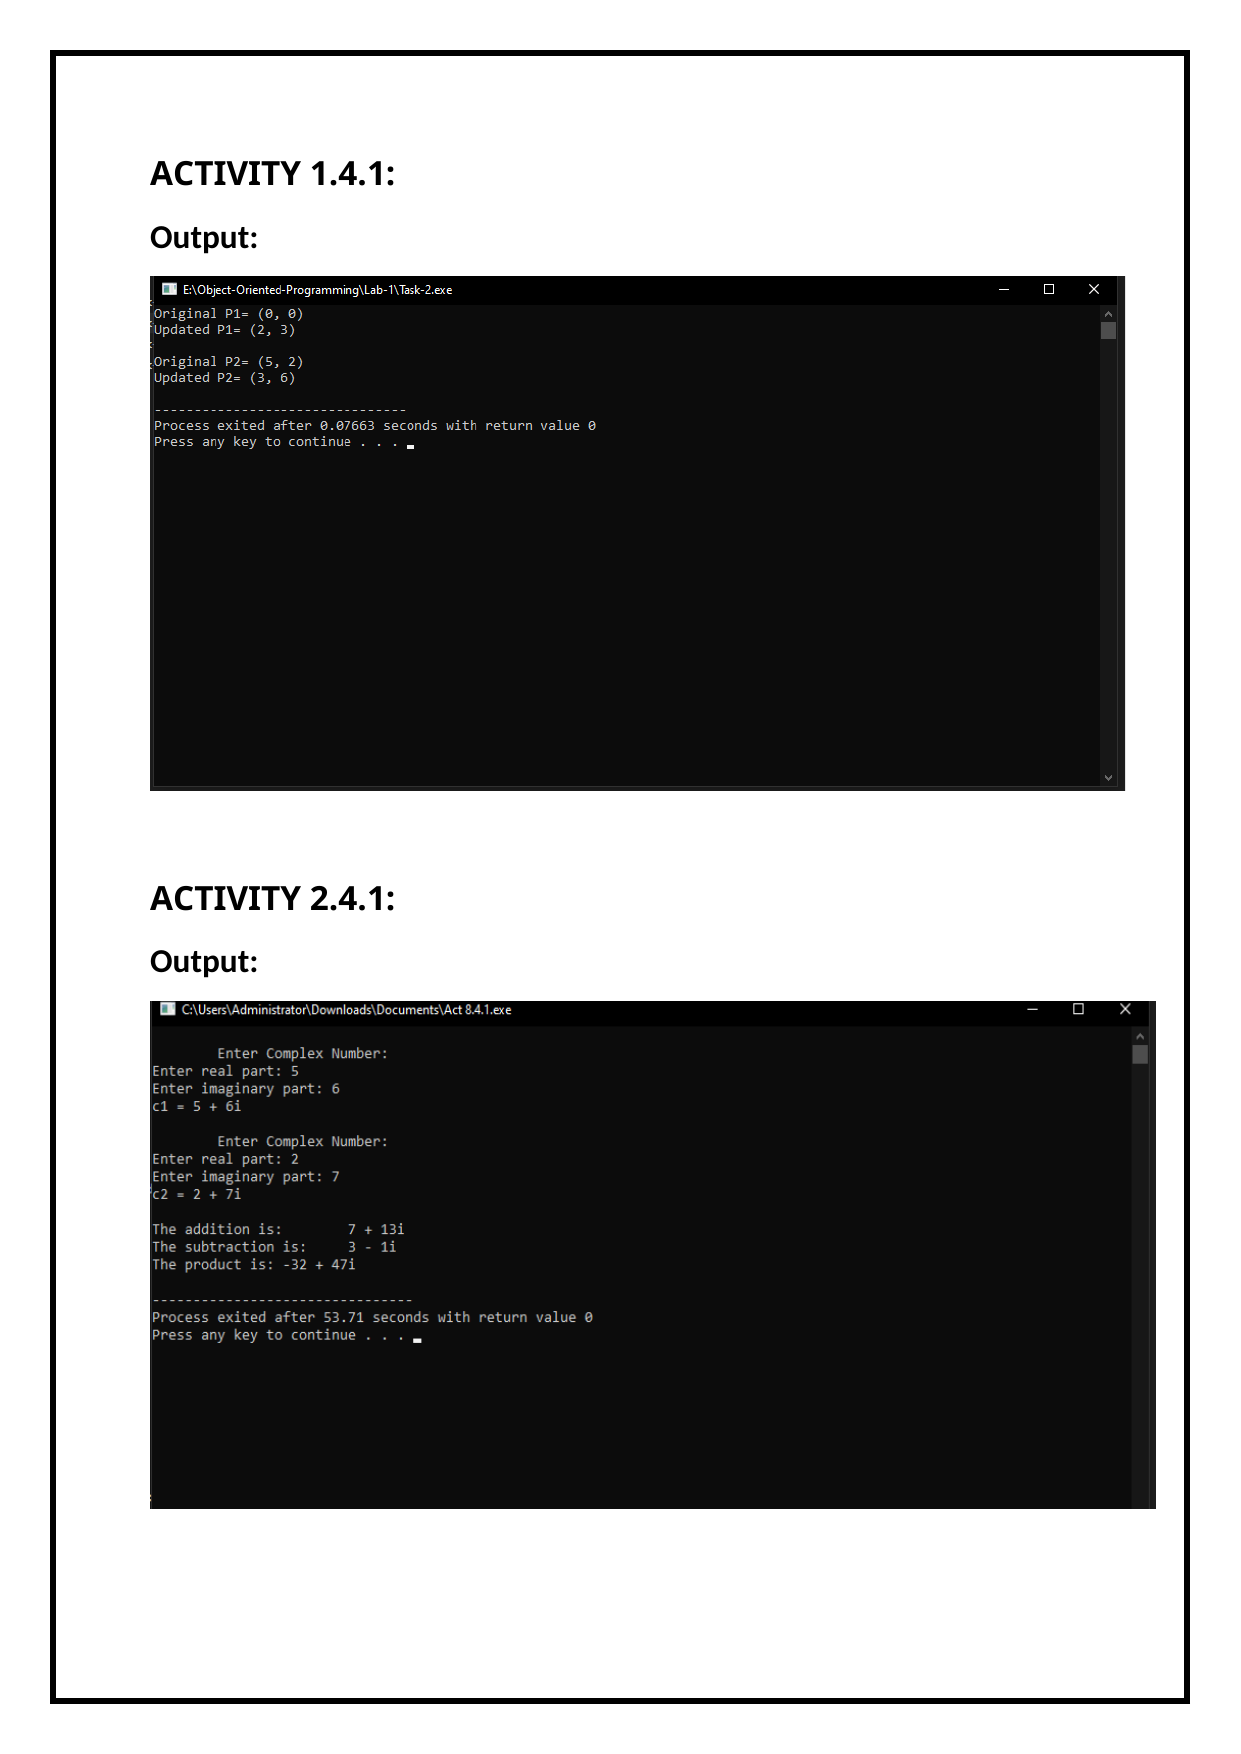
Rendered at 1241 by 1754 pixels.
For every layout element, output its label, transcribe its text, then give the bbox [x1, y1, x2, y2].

text ACTIVITY 1.4.1: [150, 150, 1090, 195]
text Output: [150, 216, 1090, 256]
picture [150, 1001, 1156, 1509]
text ACTIVITY 2.4.1: [150, 875, 1090, 920]
picture [150, 276, 1125, 791]
text Output: [150, 940, 1090, 981]
